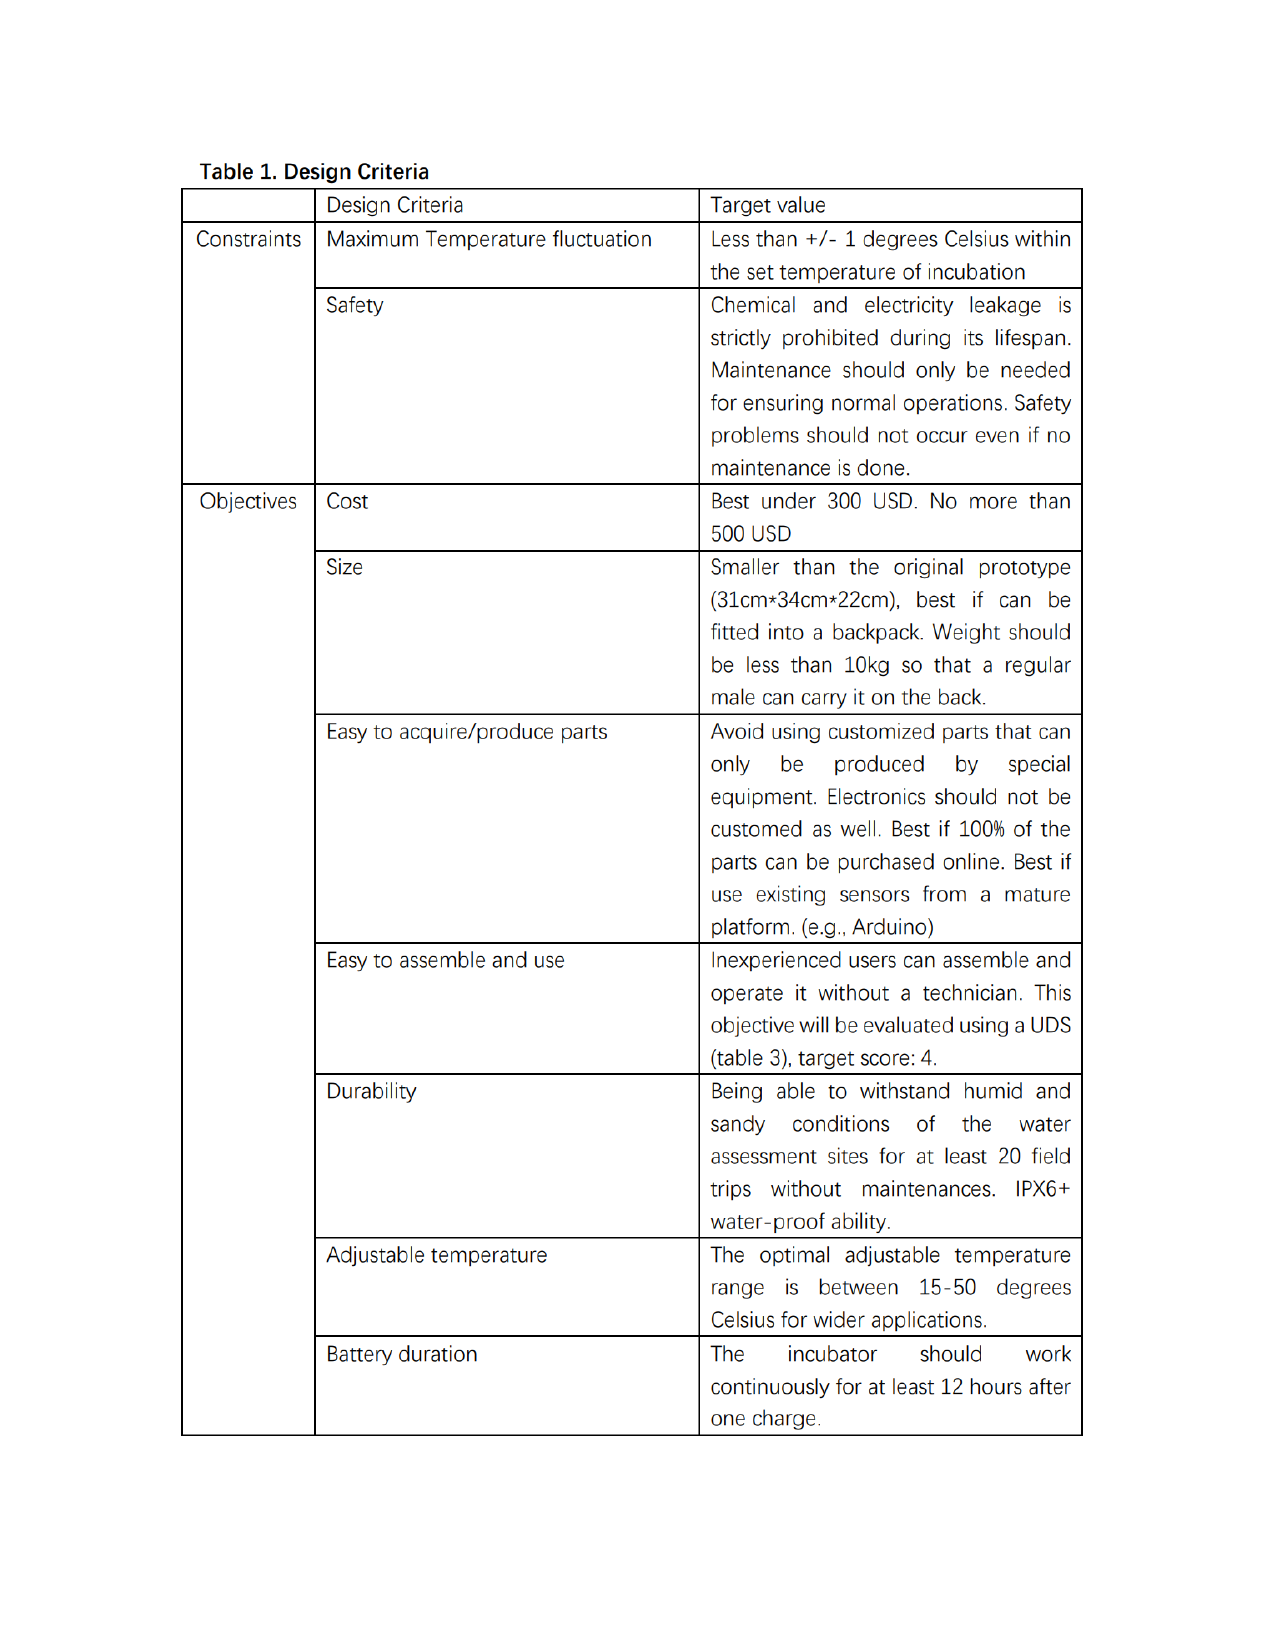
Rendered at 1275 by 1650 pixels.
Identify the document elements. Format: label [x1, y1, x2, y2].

picture [150, 150, 1125, 1455]
